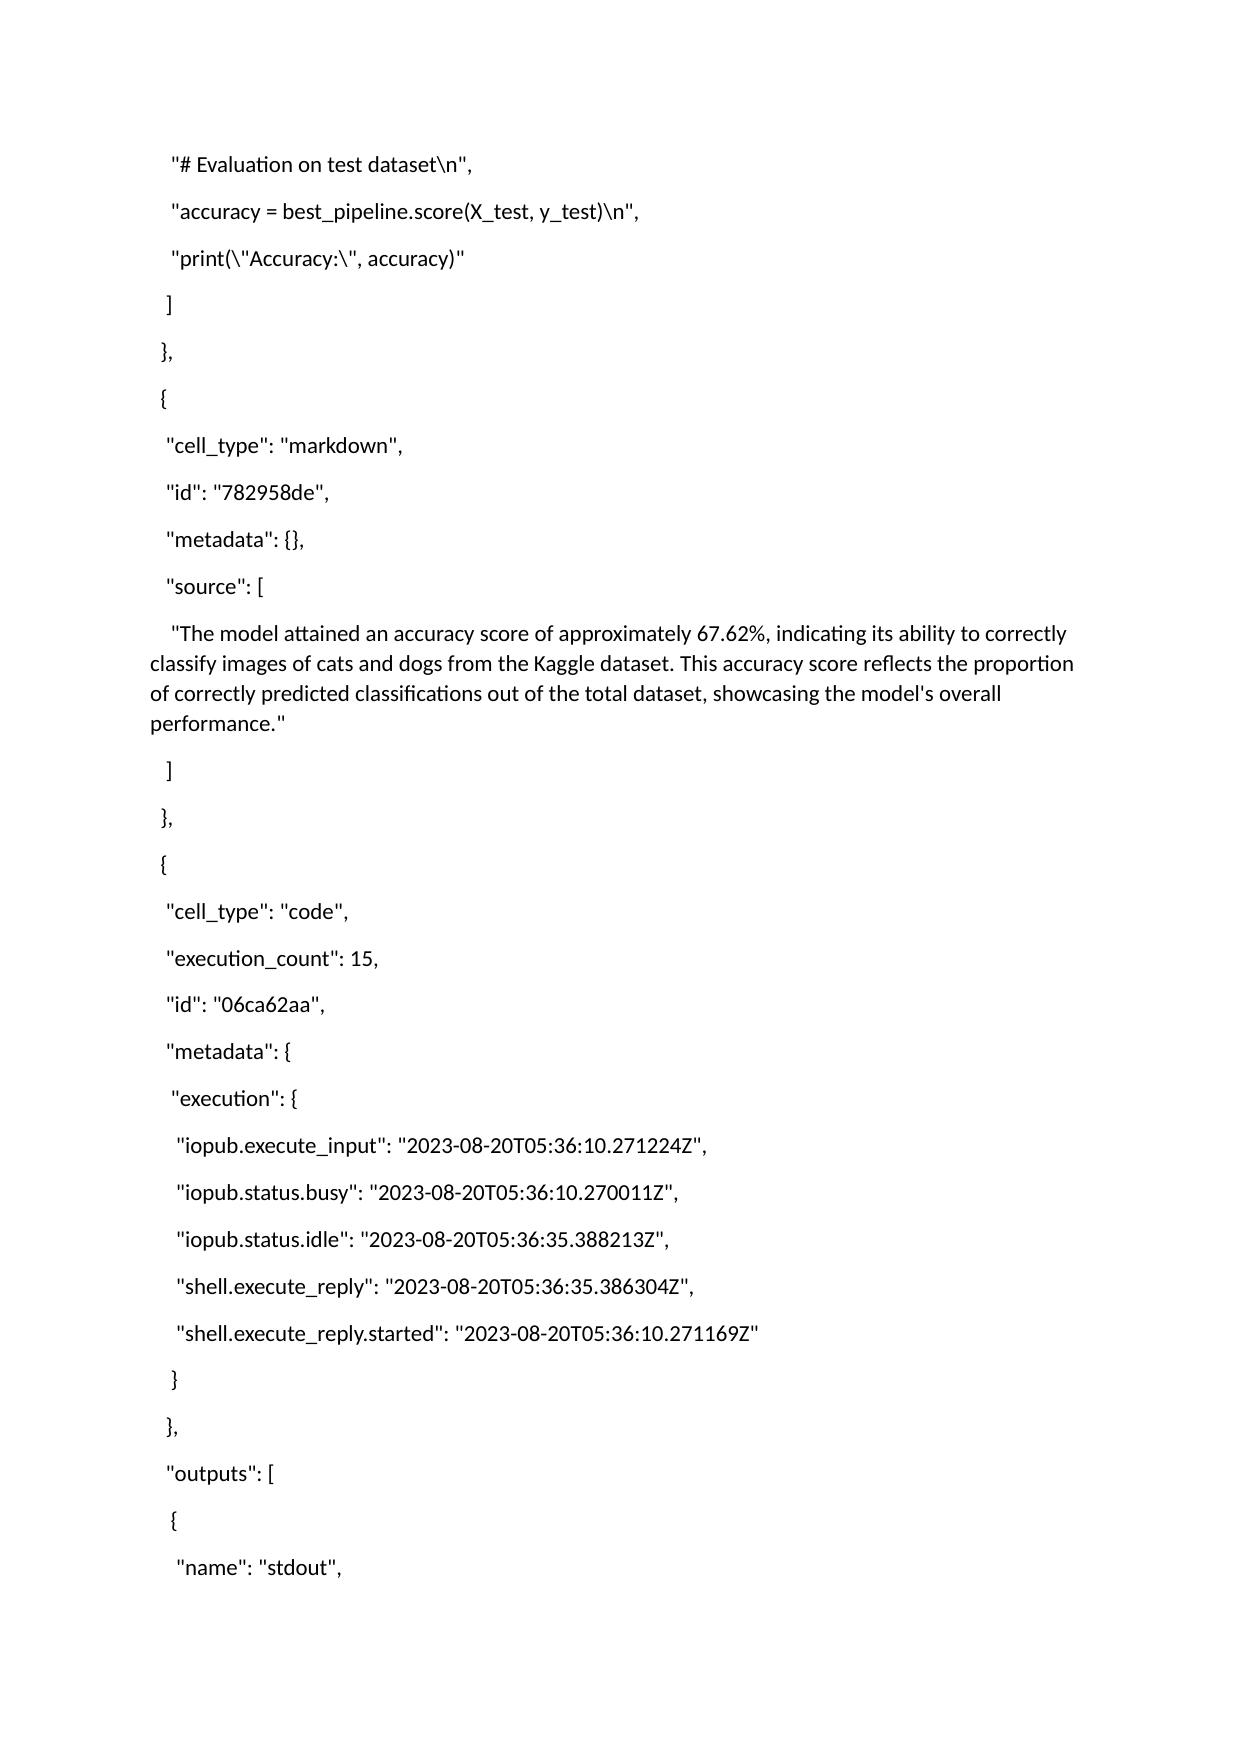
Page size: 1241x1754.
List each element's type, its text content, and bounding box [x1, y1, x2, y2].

text "name": "stdout", [150, 1553, 1090, 1581]
text "source": [ [150, 572, 1090, 600]
text "shell.execute_reply.started": "2023-08-20T05:36:10.271169Z" [150, 1319, 1090, 1347]
text "id": "06ca62aa", [150, 991, 1090, 1019]
text "# Evaluation on test dataset\n", [150, 150, 1090, 178]
text ] [150, 291, 1090, 319]
text "print(\"Accuracy:\", accuracy)" [150, 244, 1090, 272]
text "The model attained an accuracy score of approximately 67.62%, indicating its ability to correctly classify images of cats and dogs from the Kaggle dataset. This accuracy score reflects the proportion of correctly predicted classifications out of the total dataset, showcasing the model's overall performance." [150, 619, 1090, 737]
text { [150, 1506, 1090, 1534]
text "execution_count": 15, [150, 944, 1090, 972]
text "accuracy = best_pipeline.score(X_test, y_test)\n", [150, 197, 1090, 225]
text "iopub.status.busy": "2023-08-20T05:36:10.270011Z", [150, 1178, 1090, 1206]
text "id": "782958de", [150, 478, 1090, 506]
text "cell_type": "markdown", [150, 431, 1090, 459]
text } [150, 1366, 1090, 1394]
text }, [150, 337, 1090, 366]
text }, [150, 803, 1090, 831]
text "metadata": { [150, 1037, 1090, 1066]
text { [150, 850, 1090, 878]
text "metadata": {}, [150, 525, 1090, 553]
text "cell_type": "code", [150, 897, 1090, 925]
text "shell.execute_reply": "2023-08-20T05:36:35.386304Z", [150, 1272, 1090, 1300]
text "outputs": [ [150, 1459, 1090, 1487]
text "iopub.execute_input": "2023-08-20T05:36:10.271224Z", [150, 1131, 1090, 1159]
text }, [150, 1412, 1090, 1441]
text { [150, 384, 1090, 412]
text "iopub.status.idle": "2023-08-20T05:36:35.388213Z", [150, 1225, 1090, 1253]
text ] [150, 756, 1090, 784]
text "execution": { [150, 1084, 1090, 1112]
